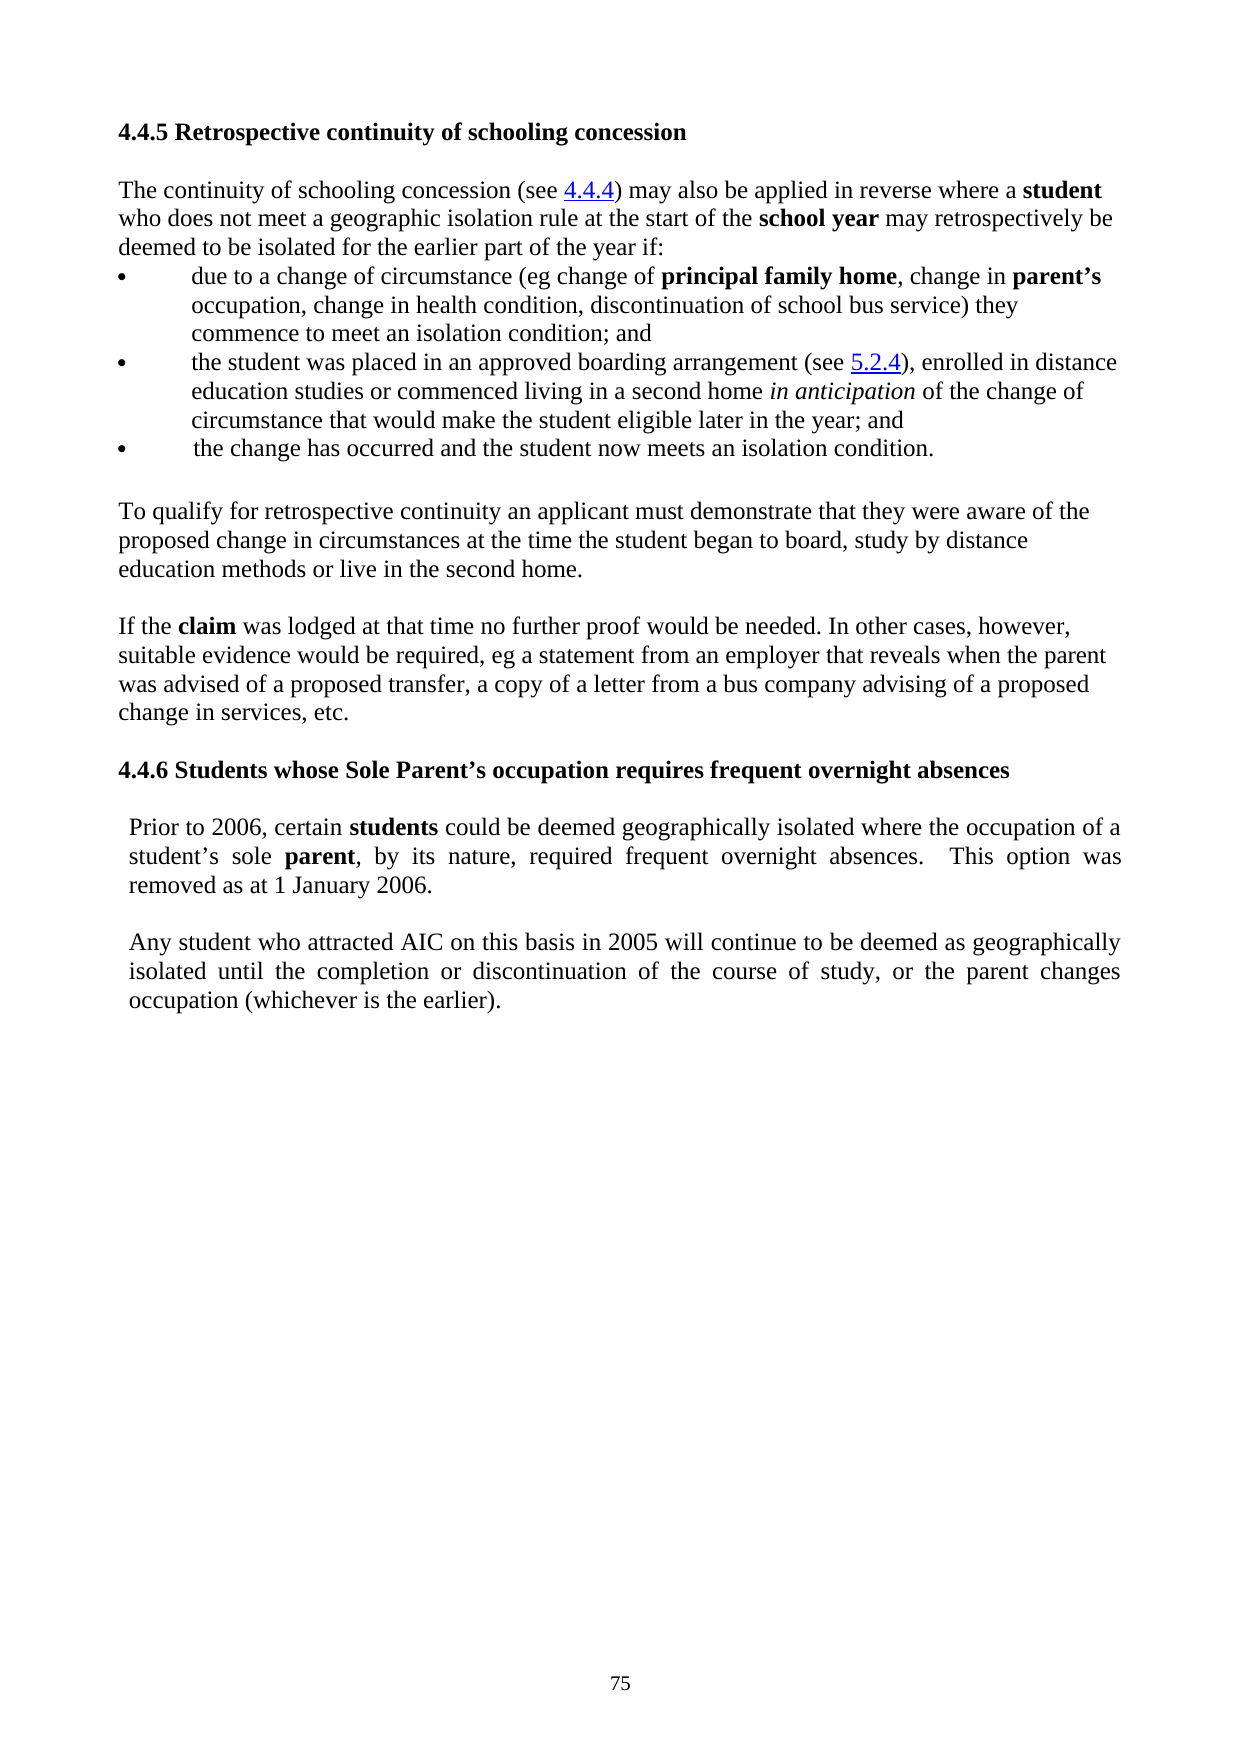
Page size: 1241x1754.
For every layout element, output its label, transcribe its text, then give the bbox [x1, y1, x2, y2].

list due to a change of circumstance (eg change of principal family home, change in parent’s occupation, change in health condition, dcontinuation of school bus service) they commence to meet an olation condition; and [118, 261, 1122, 347]
subtitle 4.4.5 Retrospective continuity of schooling concession [118, 117, 1122, 146]
text The continuity of schooling concession (see 4.4.4) may also be applied in reverse where a student who does not meet a geographic olation rule at the start of the school year may retrospectively be deemed to be olated for the earlier part of the year if: [118, 175, 1122, 261]
list the change has occurred and the student now meets an olation condition. [118, 433, 1122, 462]
list the student was placed in an approved boarding arrangement (see 5.2.4), enrolled in dtance education studies or commenced living in a second home in anticipation of the change of circumstance that would make the student eligible later in the year; and [118, 347, 1122, 433]
text If the claim was lodged at that time no further proof would be needed. In other cases, however, suitable evidence would be required, eg a statement from an employer that reveals when the parent was adved of a proposed transfer, a copy of a letter from a bus company adving of a proposed change in services, etc. [118, 611, 1122, 726]
text To qualify for retrospective continuity an applicant must demonstrate that they were aware of the proposed change in circumstances at the time the student began to board, study by dtance education methods or live in the second home. [118, 496, 1122, 582]
subtitle 4.4.6 Students whose Sole Parent’s occupation requires frequent overnight absences [118, 755, 1122, 784]
text Any student who attracted AIC on th bas in 2005 will continue to be deemed as geographically olated until the completion or dcontinuation of the course of study, or the parent changes occupation (whichever the earlier). [129, 927, 1122, 1014]
text Prior to 2006, certain students could be deemed geographically olated where the occupation of a student’s sole parent, by its nature, required frequent overnight absences. Th option was removed as at . [129, 812, 1122, 899]
